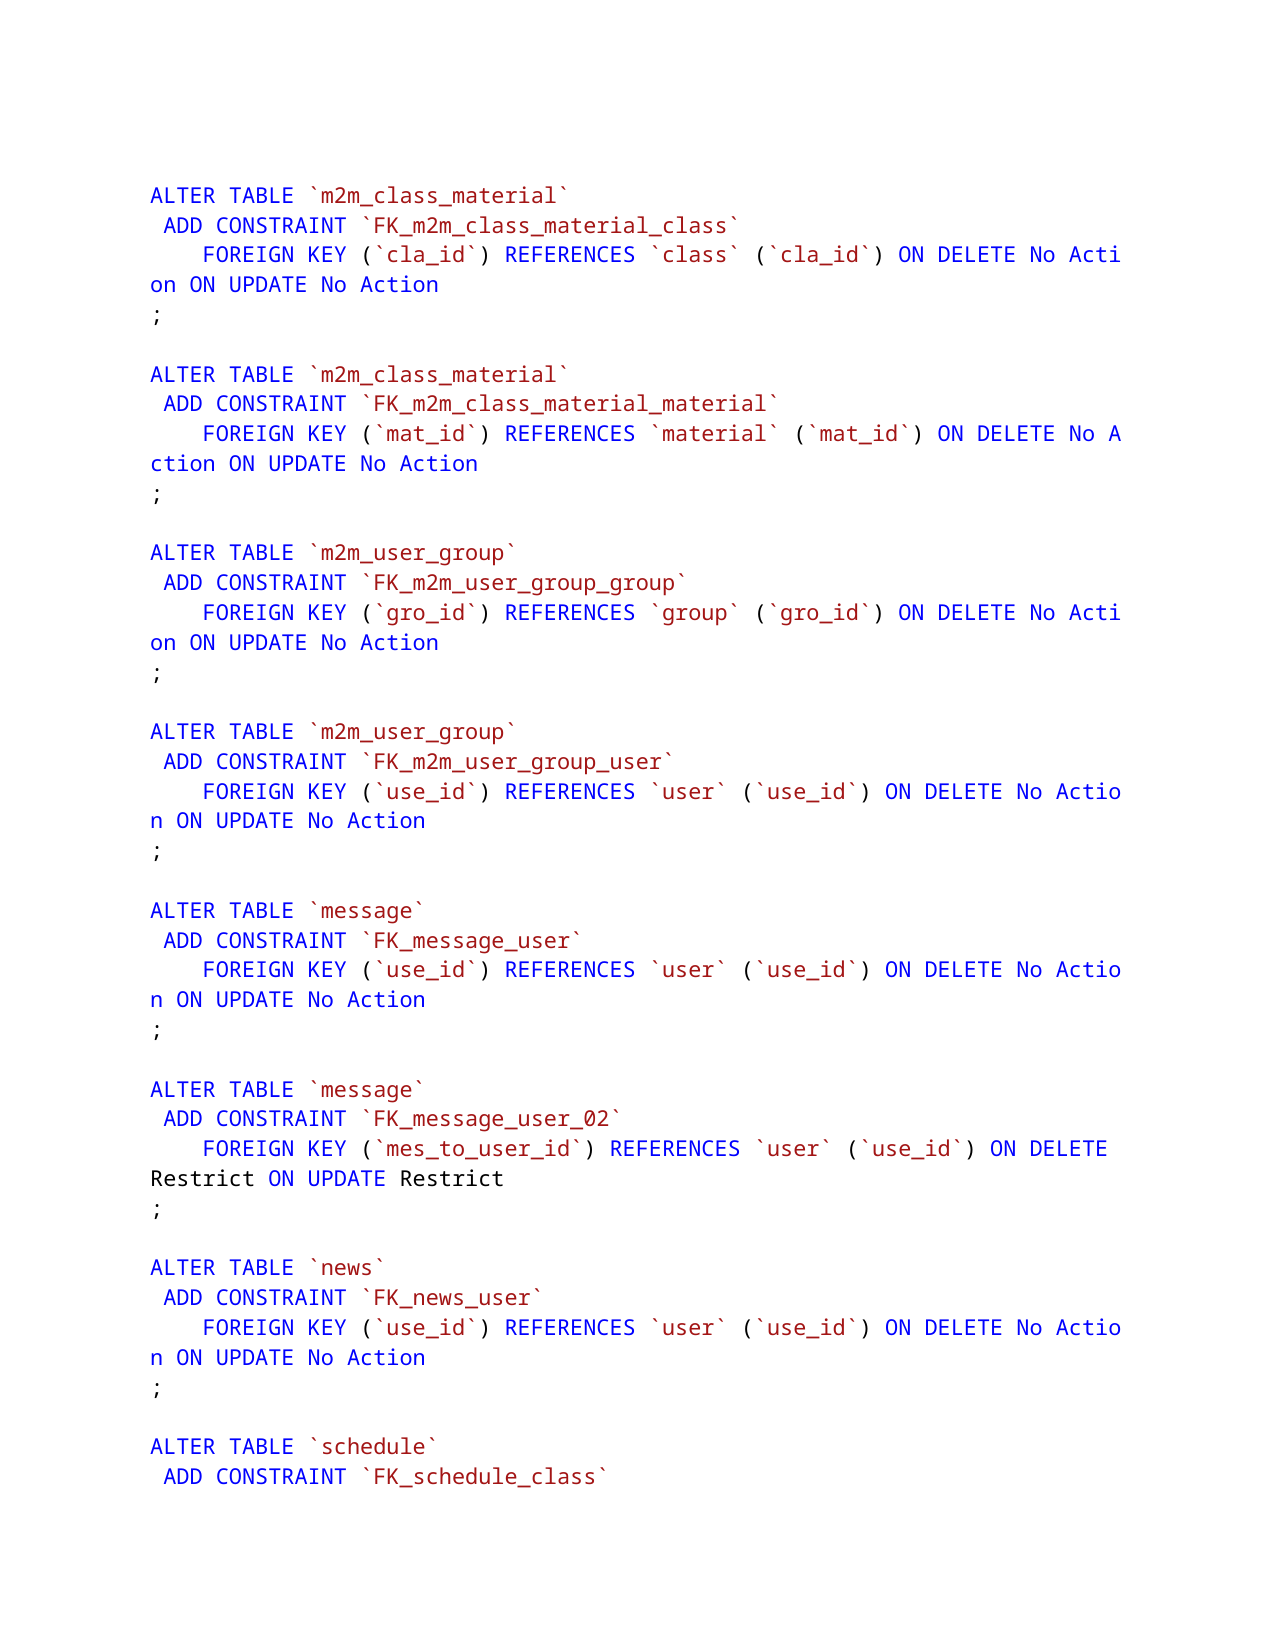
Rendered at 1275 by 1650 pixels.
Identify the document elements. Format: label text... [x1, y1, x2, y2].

text FOREIGN KEY (`use_id`) REFERENCES `user` (`use_id`) ON DELETE No Action ON UPDATE No Action [150, 1312, 1125, 1371]
text FOREIGN KEY (`mes_to_user_id`) REFERENCES `user` (`use_id`) ON DELETE Restrict ON UPDATE Restrict [150, 1133, 1125, 1193]
text ALTER TABLE `news` [150, 1252, 1125, 1282]
text ; [150, 656, 1125, 686]
text ADD CONSTRAINT `FK_schedule_class` [150, 1461, 1125, 1491]
text ADD CONSTRAINT `FK_message_user_02` [150, 1103, 1125, 1133]
text ADD CONSTRAINT `FK_m2m_user_group_group` [150, 567, 1125, 597]
text ADD CONSTRAINT `FK_m2m_user_group_user` [150, 746, 1125, 776]
text ; [150, 478, 1125, 507]
text FOREIGN KEY (`mat_id`) REFERENCES `material` (`mat_id`) ON DELETE No Action ON UPDATE No Action [150, 418, 1125, 478]
text ALTER TABLE `m2m_class_material` [150, 358, 1125, 388]
text ; [150, 1193, 1125, 1222]
text ; [150, 299, 1125, 329]
text FOREIGN KEY (`use_id`) REFERENCES `user` (`use_id`) ON DELETE No Action ON UPDATE No Action [150, 954, 1125, 1014]
text ADD CONSTRAINT `FK_message_user` [150, 924, 1125, 954]
text ; [150, 1014, 1125, 1044]
text ALTER TABLE `message` [150, 1073, 1125, 1103]
text ALTER TABLE `m2m_class_material` [150, 180, 1125, 209]
text FOREIGN KEY (`use_id`) REFERENCES `user` (`use_id`) ON DELETE No Action ON UPDATE No Action [150, 776, 1125, 835]
text ADD CONSTRAINT `FK_news_user` [150, 1282, 1125, 1312]
text ; [150, 1371, 1125, 1401]
text ; [150, 835, 1125, 865]
text ALTER TABLE `m2m_user_group` [150, 537, 1125, 567]
text ADD CONSTRAINT `FK_m2m_class_material_class` [150, 209, 1125, 239]
text ADD CONSTRAINT `FK_m2m_class_material_material` [150, 388, 1125, 418]
text ALTER TABLE `m2m_user_group` [150, 716, 1125, 746]
text FOREIGN KEY (`gro_id`) REFERENCES `group` (`gro_id`) ON DELETE No Action ON UPDATE No Action [150, 597, 1125, 656]
text FOREIGN KEY (`cla_id`) REFERENCES `class` (`cla_id`) ON DELETE No Action ON UPDATE No Action [150, 239, 1125, 299]
text ALTER TABLE `schedule` [150, 1431, 1125, 1461]
text ALTER TABLE `message` [150, 895, 1125, 924]
